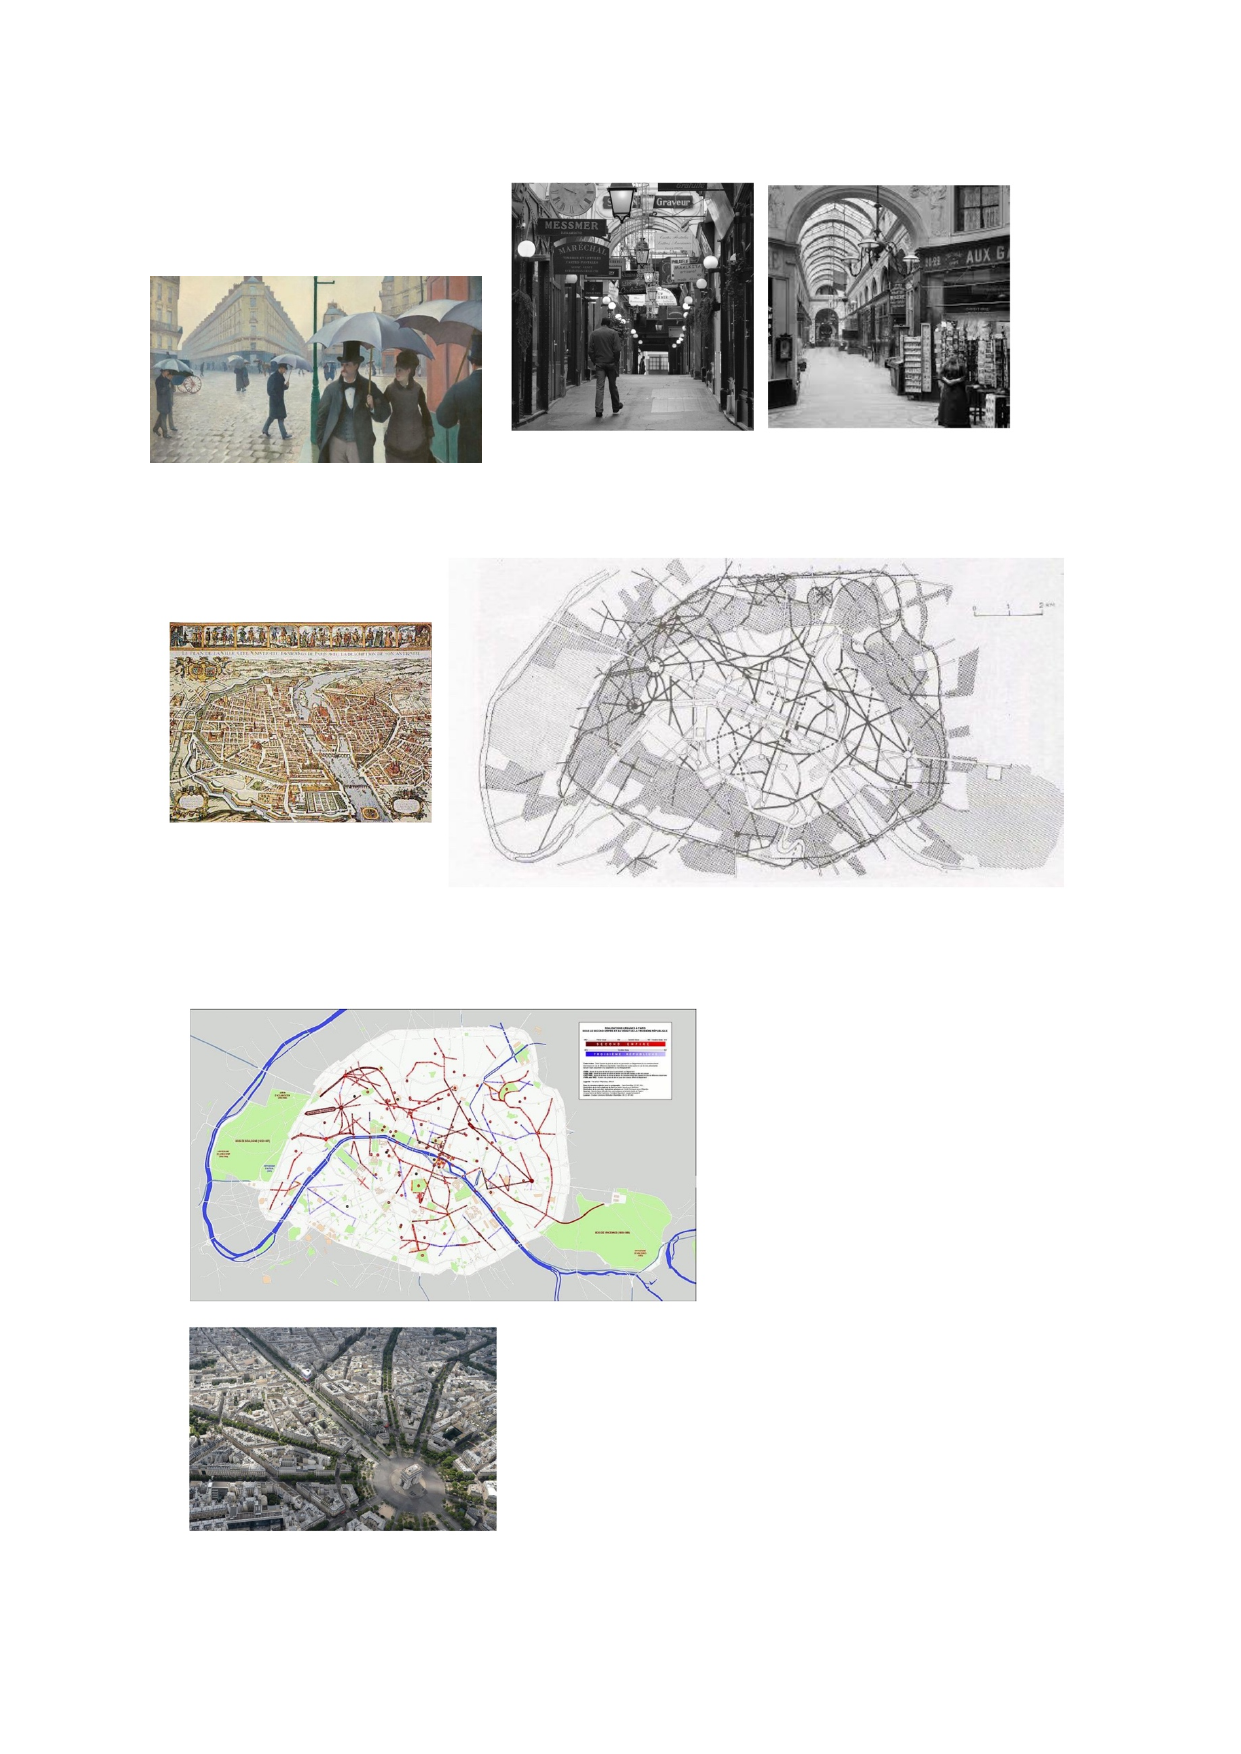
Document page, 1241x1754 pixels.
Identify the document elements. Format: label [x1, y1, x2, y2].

picture [150, 150, 1091, 1540]
